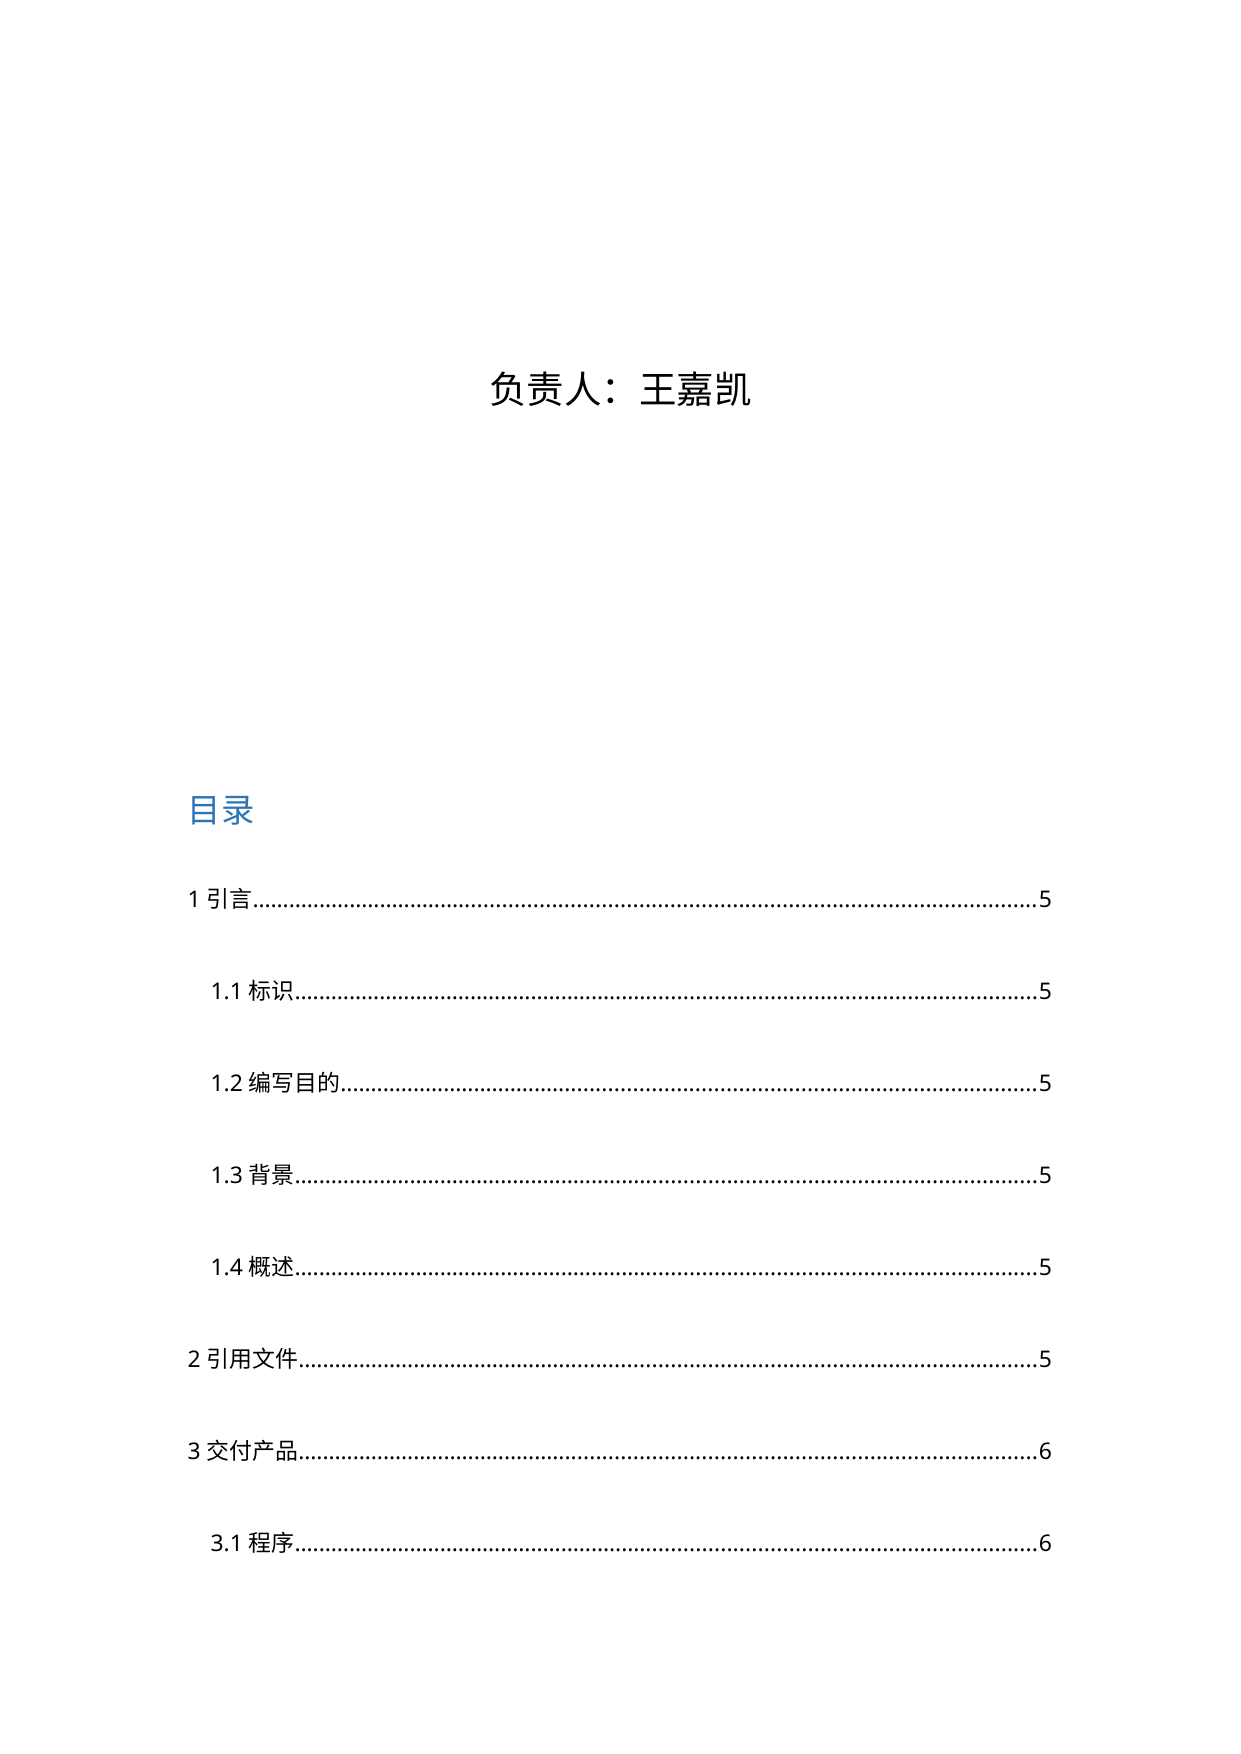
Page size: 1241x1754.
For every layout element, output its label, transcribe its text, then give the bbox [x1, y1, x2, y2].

text 负责人：王嘉凯 [187, 354, 1053, 419]
